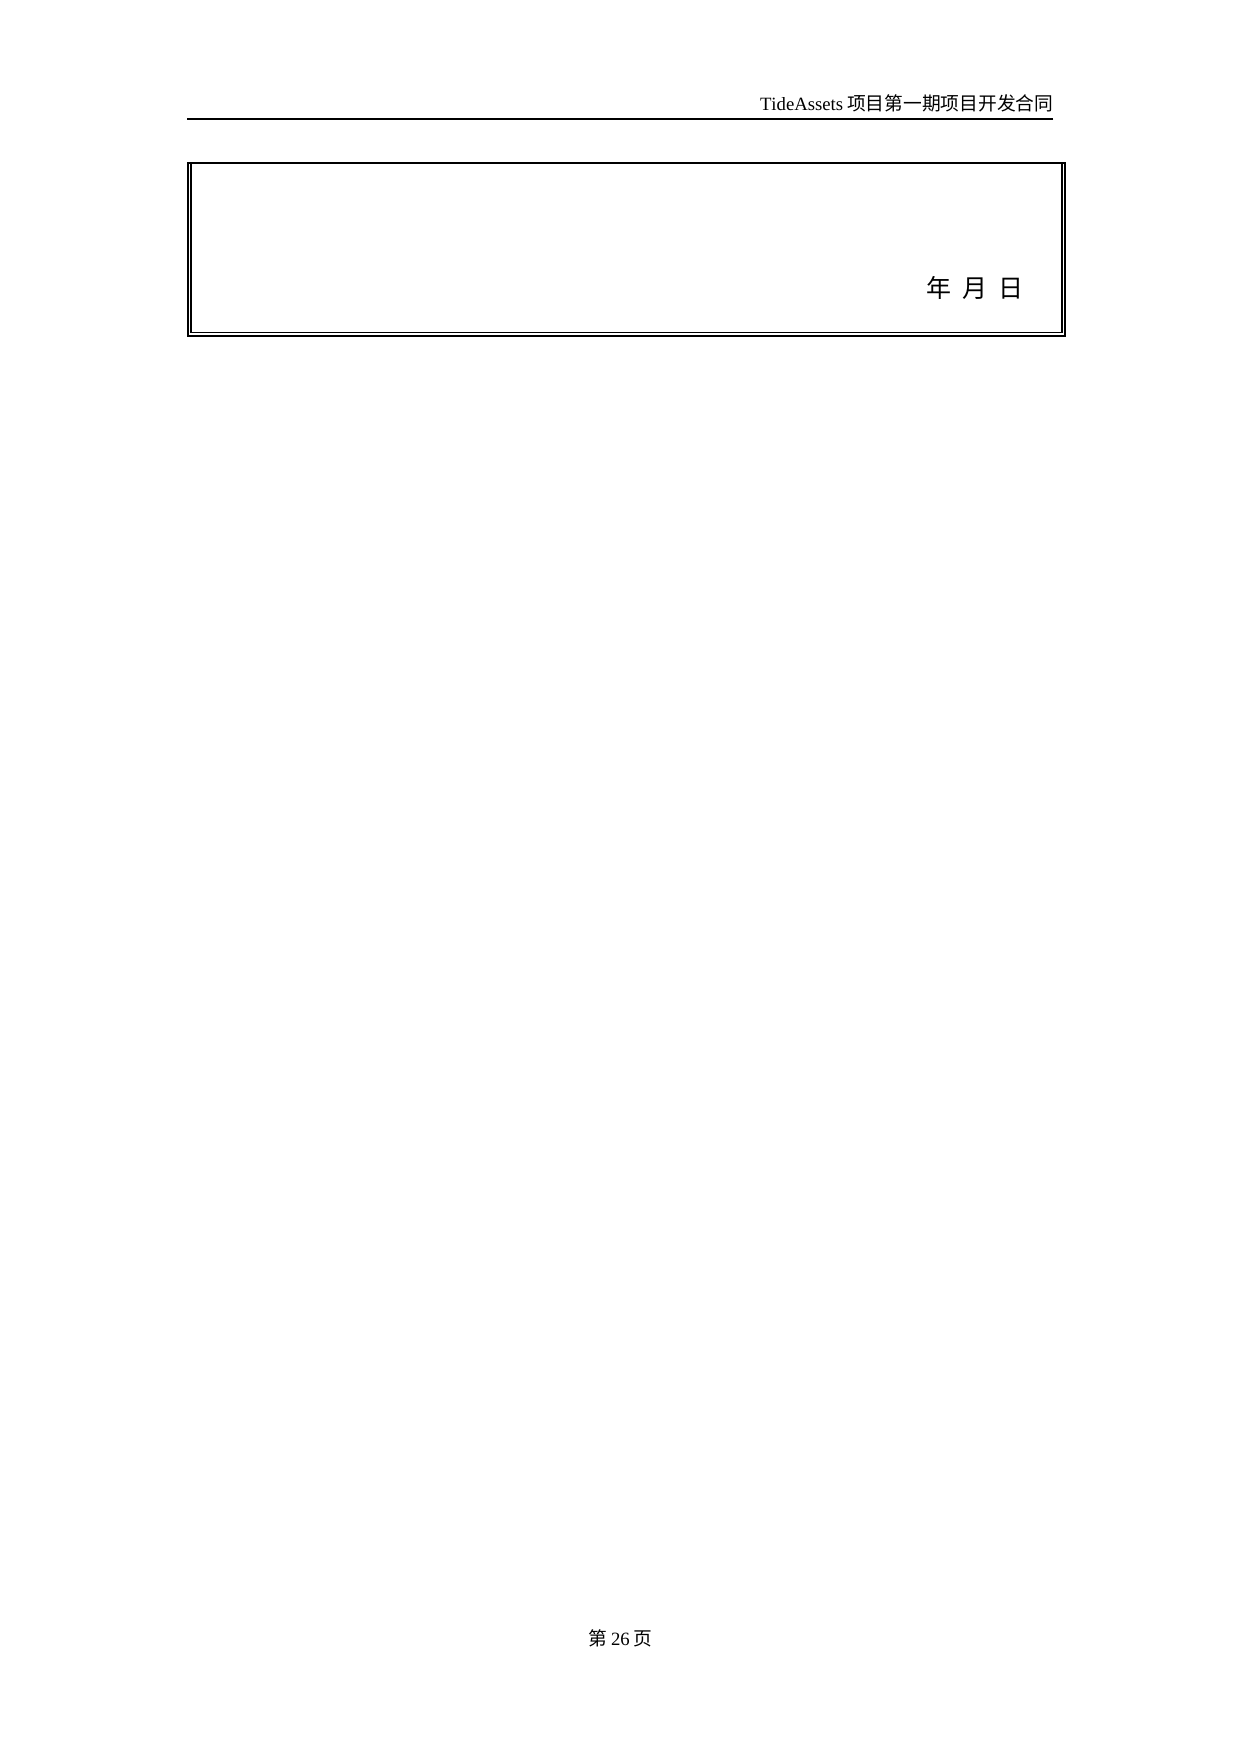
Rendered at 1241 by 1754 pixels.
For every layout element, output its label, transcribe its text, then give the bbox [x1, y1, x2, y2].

table_cell 甲方验收意见： 年 月 日 [192, 164, 1061, 332]
